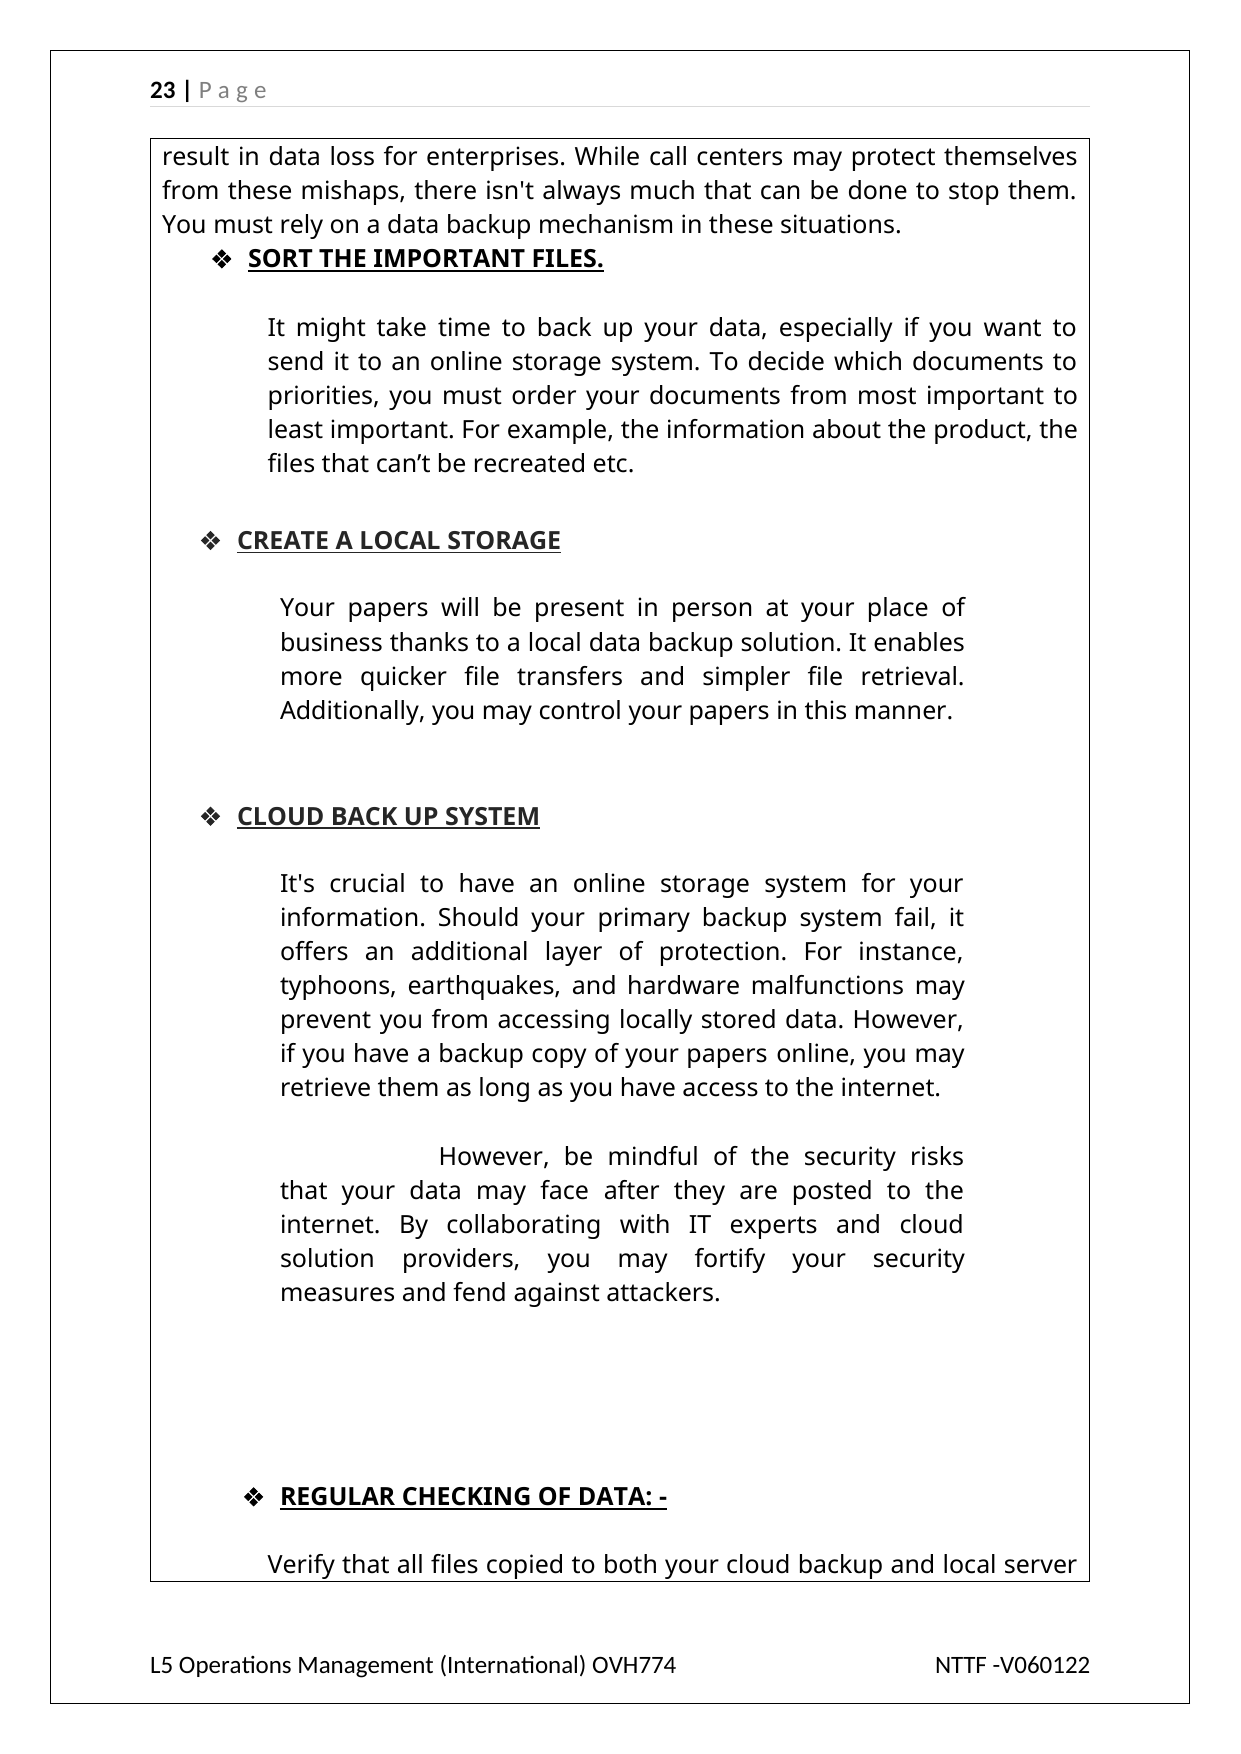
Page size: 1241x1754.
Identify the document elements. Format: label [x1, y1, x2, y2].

table_cell [151, 139, 1089, 1581]
